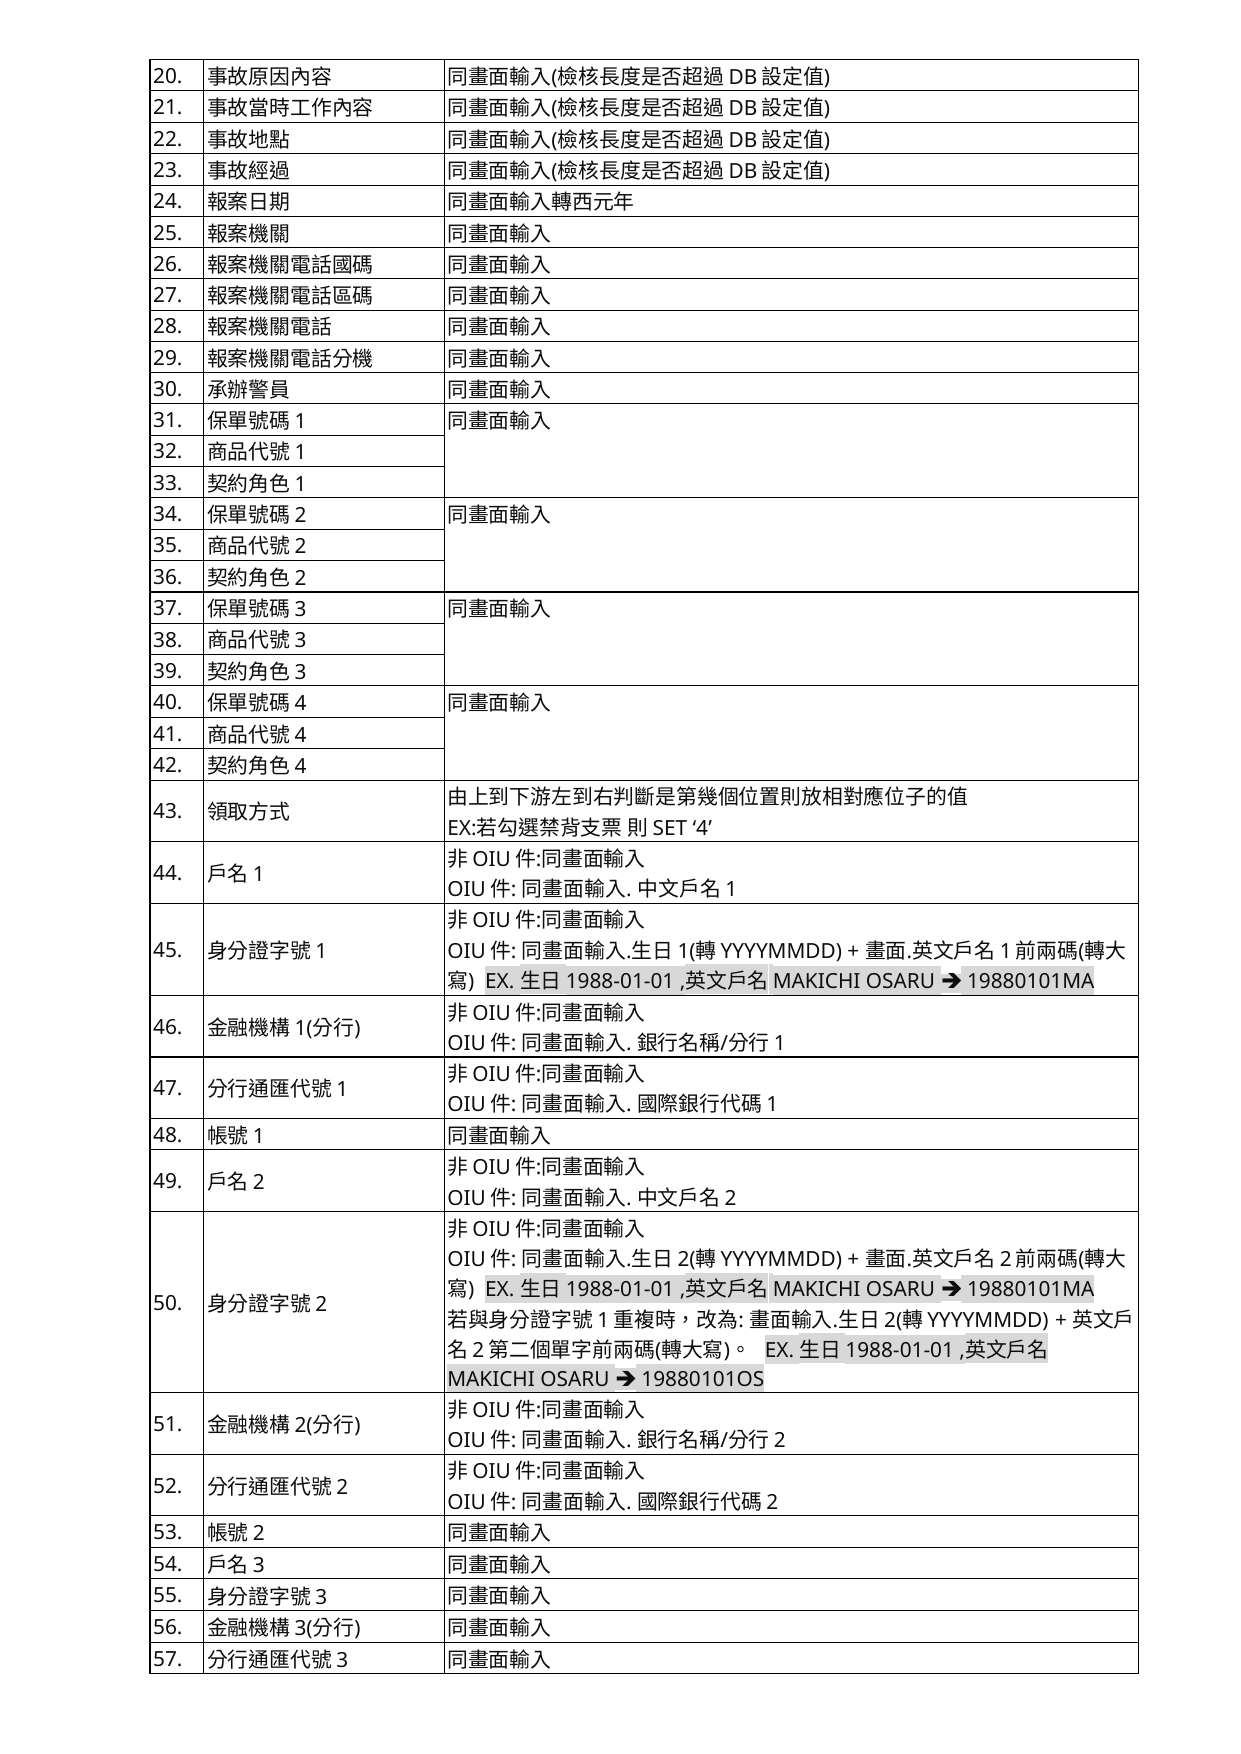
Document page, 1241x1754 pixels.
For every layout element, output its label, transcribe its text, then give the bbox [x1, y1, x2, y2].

table_cell 同畫面輸入 [445, 404, 1138, 497]
table_cell 同畫面輸入 [445, 279, 1138, 309]
table_cell [151, 1516, 203, 1547]
table_cell 事故當時工作內容 [204, 91, 444, 122]
table_cell [151, 60, 203, 90]
table_cell 戶名1 [204, 842, 444, 903]
table_cell 同畫面輸入 [445, 498, 1138, 591]
table_cell [151, 781, 203, 841]
table_cell [151, 1643, 203, 1673]
table_cell 分行通匯代號3 [204, 1643, 444, 1673]
table_cell 契約角色2 [204, 561, 444, 591]
table_cell 報案機關電話國碼 [204, 248, 444, 278]
table_cell 同畫面輸入(檢核長度是否超過DB設定值) [445, 91, 1138, 122]
table_cell [151, 404, 203, 434]
table_cell 商品代號4 [204, 718, 444, 748]
table_cell [151, 686, 203, 717]
table_cell 同畫面輸入 [445, 342, 1138, 372]
table_cell 同畫面輸入 [445, 686, 1138, 779]
table_cell [151, 1393, 203, 1454]
table_cell 契約角色1 [204, 467, 444, 497]
table_cell 保單號碼4 [204, 686, 444, 717]
table_cell [151, 1212, 203, 1392]
table_cell 非OIU件:同畫面輸入 OIU件: 同畫面輸入. 銀行名稱/分行2 [445, 1393, 1138, 1454]
table_cell [151, 593, 203, 623]
table_cell [151, 217, 203, 247]
table_cell 事故經過 [204, 154, 444, 184]
table_cell 承辦警員 [204, 373, 444, 403]
table_cell 非OIU件:同畫面輸入 OIU件: 同畫面輸入. 中文戶名2 [445, 1150, 1138, 1211]
table_cell 帳號2 [204, 1516, 444, 1547]
table_cell [151, 467, 203, 497]
table_cell 同畫面輸入(檢核長度是否超過DB設定值) [445, 60, 1138, 90]
table_cell 同畫面輸入 [445, 1643, 1138, 1673]
table_cell [151, 91, 203, 122]
table_cell [151, 1455, 203, 1515]
table_cell [151, 561, 203, 591]
table_cell 事故地點 [204, 123, 444, 153]
table_cell [151, 154, 203, 184]
table_cell 契約角色3 [204, 655, 444, 685]
table_cell 同畫面輸入 [445, 1516, 1138, 1547]
table_cell [151, 904, 203, 995]
table_cell [151, 436, 203, 466]
table_cell [151, 842, 203, 903]
table_cell [151, 1119, 203, 1149]
table_cell 同畫面輸入 [445, 373, 1138, 403]
table_cell 身分證字號1 [204, 904, 444, 995]
table_cell 非OIU件:同畫面輸入 OIU件: 同畫面輸入.生日2(轉YYYYMMDD) + 畫面.英文戶名2前兩碼(轉大寫) EX. 生日1988-01-01 ,英文戶名MAKICHI OSARU 19880101MA 若與身分證字號1重複時，改為: 畫面輸入.生日2(轉YYYYMMDD) + 英文戶名2第二個單字前兩碼(轉大寫)。 EX. 生日1988-01-01 ,英文戶名MAKICHI OSARU 19880101OS [445, 1212, 1138, 1392]
table_cell [151, 248, 203, 278]
table_cell 報案機關電話 [204, 311, 444, 341]
table_cell 同畫面輸入 [445, 1579, 1138, 1610]
table_cell [151, 123, 203, 153]
table_cell 同畫面輸入 [445, 311, 1138, 341]
table_cell 帳號1 [204, 1119, 444, 1149]
table_cell 同畫面輸入 [445, 248, 1138, 278]
table_cell [151, 1579, 203, 1610]
table_cell 同畫面輸入 [445, 1611, 1138, 1642]
table_cell 領取方式 [204, 781, 444, 841]
table_cell 保單號碼1 [204, 404, 444, 434]
table_cell 非OIU件:同畫面輸入 OIU件: 同畫面輸入. 中文戶名1 [445, 842, 1138, 903]
table_cell 同畫面輸入(檢核長度是否超過DB設定值) [445, 123, 1138, 153]
table_cell 報案日期 [204, 186, 444, 216]
table_cell [151, 1548, 203, 1578]
table_cell [151, 311, 203, 341]
table_cell [151, 749, 203, 779]
table_cell 報案機關 [204, 217, 444, 247]
table_cell 金融機構2(分行) [204, 1393, 444, 1454]
table_cell [151, 373, 203, 403]
table_cell [151, 624, 203, 654]
table_cell 保單號碼2 [204, 498, 444, 529]
table_cell [151, 1058, 203, 1118]
table_cell 報案機關電話區碼 [204, 279, 444, 309]
table_cell 報案機關電話分機 [204, 342, 444, 372]
table_cell 身分證字號3 [204, 1579, 444, 1610]
table_cell [151, 996, 203, 1056]
table_cell [151, 1611, 203, 1642]
table_cell 戶名3 [204, 1548, 444, 1578]
table_cell [151, 718, 203, 748]
table_cell 非OIU件:同畫面輸入 OIU件: 同畫面輸入.生日1(轉YYYYMMDD) + 畫面.英文戶名1前兩碼(轉大寫) EX. 生日1988-01-01 ,英文戶名MAKICHI OSARU 19880101MA [445, 904, 1138, 995]
table_cell 同畫面輸入 [445, 1119, 1138, 1149]
table_cell 非OIU件:同畫面輸入 OIU件: 同畫面輸入. 銀行名稱/分行1 [445, 996, 1138, 1056]
table_cell 身分證字號2 [204, 1212, 444, 1392]
table_cell 由上到下游左到右判斷是第幾個位置則放相對應位子的值 EX:若勾選禁背支票 則 SET ‘4’ [445, 781, 1138, 841]
table_cell 分行通匯代號1 [204, 1058, 444, 1118]
table_cell 同畫面輸入 [445, 1548, 1138, 1578]
table_cell 金融機構3(分行) [204, 1611, 444, 1642]
table_cell [151, 186, 203, 216]
table_cell 非OIU件:同畫面輸入 OIU件: 同畫面輸入. 國際銀行代碼2 [445, 1455, 1138, 1515]
table_cell 商品代號2 [204, 530, 444, 560]
table_cell 分行通匯代號2 [204, 1455, 444, 1515]
table_cell 戶名2 [204, 1150, 444, 1211]
table_cell 金融機構1(分行) [204, 996, 444, 1056]
table_cell 同畫面輸入 [445, 217, 1138, 247]
table_cell [151, 655, 203, 685]
table_cell 商品代號3 [204, 624, 444, 654]
table_cell 事故原因內容 [204, 60, 444, 90]
table_cell [151, 498, 203, 529]
table_cell [151, 1150, 203, 1211]
table_cell 非OIU件:同畫面輸入 OIU件: 同畫面輸入. 國際銀行代碼1 [445, 1058, 1138, 1118]
table_cell [151, 342, 203, 372]
table_cell [151, 530, 203, 560]
table_cell 同畫面輸入轉西元年 [445, 186, 1138, 216]
table_cell 保單號碼3 [204, 593, 444, 623]
table_cell [151, 279, 203, 309]
table_cell 同畫面輸入 [445, 593, 1138, 685]
table_cell 商品代號1 [204, 436, 444, 466]
table_cell 契約角色4 [204, 749, 444, 779]
table_cell 同畫面輸入(檢核長度是否超過DB設定值) [445, 154, 1138, 184]
